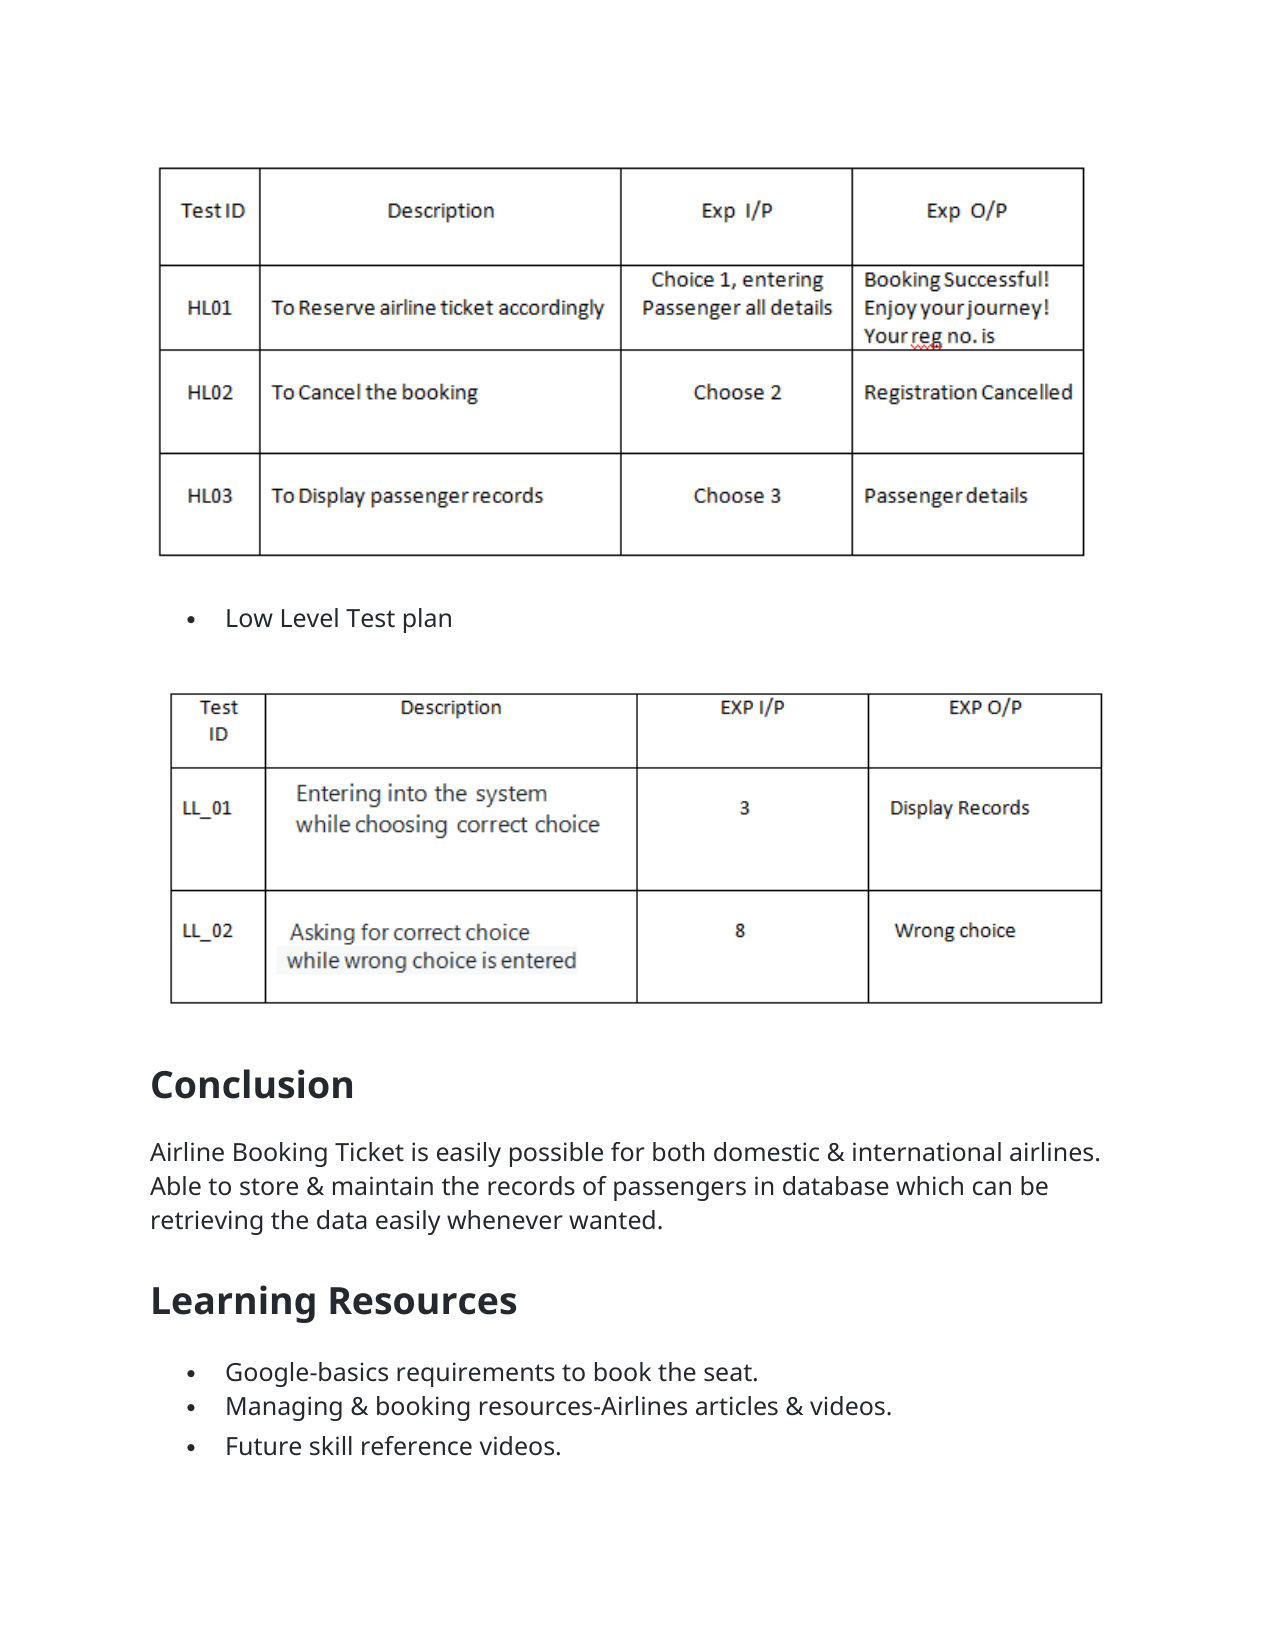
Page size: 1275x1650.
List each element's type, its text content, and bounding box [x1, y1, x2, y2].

picture [150, 150, 1094, 572]
text Conclusion [150, 1058, 1125, 1109]
list Low Level Test plan [187, 601, 1125, 635]
picture [150, 664, 1125, 1026]
text Learning Resources [150, 1274, 1125, 1325]
list Managing & booking resources-Airlines articles & videos. [187, 1388, 1125, 1422]
list Google-basics requirements to book the seat. [187, 1354, 1125, 1388]
list Future skill reference videos. [187, 1429, 1125, 1463]
